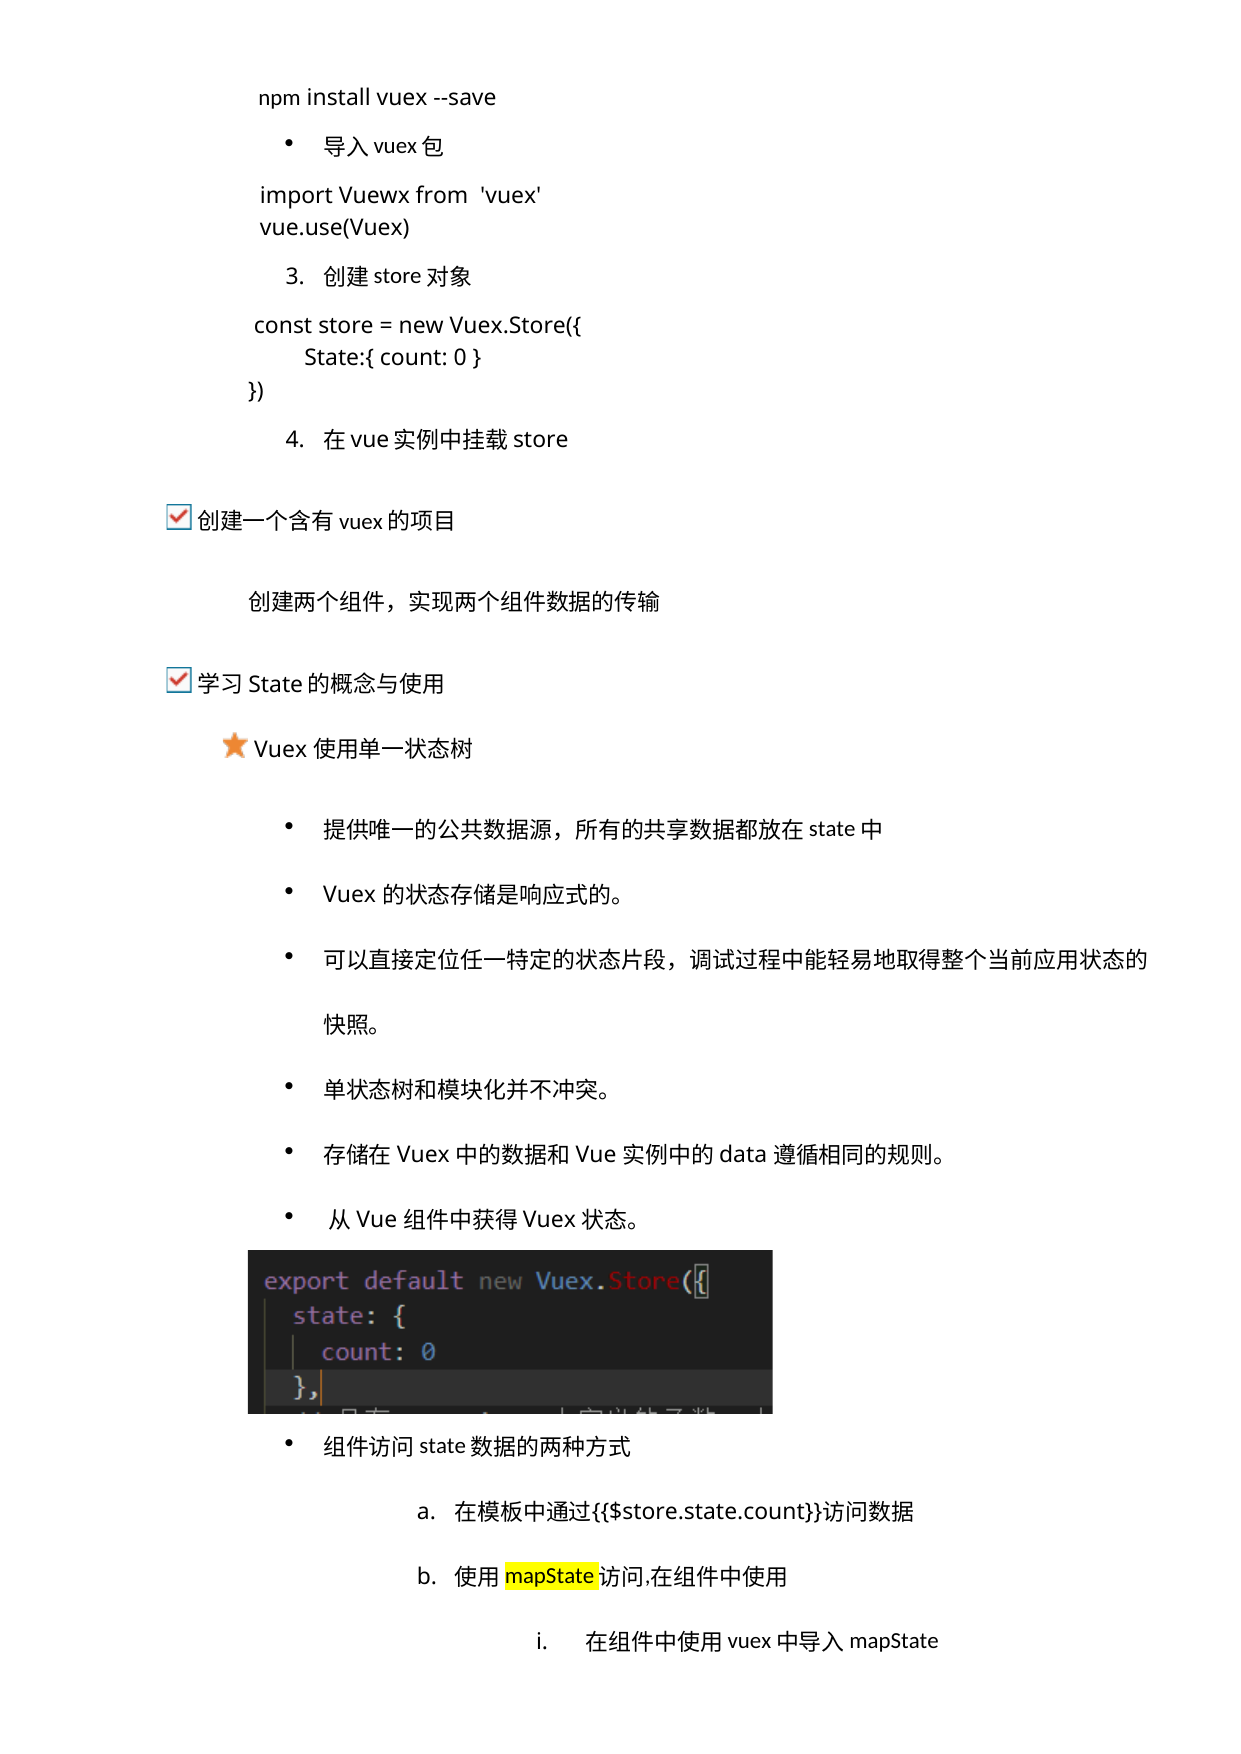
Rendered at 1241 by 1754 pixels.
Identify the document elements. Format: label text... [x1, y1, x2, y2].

text 学习State的概念与使用 [167, 666, 1165, 731]
picture [166, 504, 192, 530]
text const store = new Vuex.Store({ [248, 308, 1165, 341]
picture [166, 667, 192, 693]
list Vuex 的状态存储是响应式的。 [285, 861, 1165, 926]
picture [222, 732, 248, 758]
text Vuex 使用单一状态树 [223, 731, 1165, 796]
text }) [248, 373, 1165, 406]
list 提供唯一的公共数据源，所有的共享数据都放在state中 [285, 796, 1165, 861]
list 在模板中通过{{$store.state.count}}访问数据 [417, 1478, 1165, 1543]
picture [247, 1250, 773, 1414]
text vue.use(Vuex) [248, 211, 1165, 243]
list 存储在 Vuex 中的数据和 Vue 实例中的 data 遵循相同的规则。 [285, 1121, 1165, 1186]
list 在vue实例中挂载store [285, 406, 1165, 471]
text 创建一个含有vuex的项目 [167, 503, 1165, 568]
text 创建两个组件，实现两个组件数据的传输 [248, 568, 1165, 633]
list 在组件中使用vuex中导入mapState [548, 1608, 1165, 1673]
list 单状态树和模块化并不冲突。 [285, 1056, 1165, 1121]
text npm install vuex --save [248, 81, 1165, 113]
list 从Vue 组件中获得 Vuex 状态。 [285, 1186, 1165, 1251]
list 可以直接定位任一特定的状态片段，调试过程中能轻易地取得整个当前应用状态的快照。 [285, 926, 1165, 1056]
list 使用mapState访问,在组件中使用 [417, 1543, 1165, 1608]
list 创建store对象 [285, 243, 1165, 308]
list 导入vuex包 [285, 113, 1165, 178]
list 组件访问state数据的两种方式 [285, 1413, 1165, 1478]
text import Vuewx from 'vuex' [248, 178, 1165, 211]
text State:{ count: 0 } [304, 341, 1165, 373]
